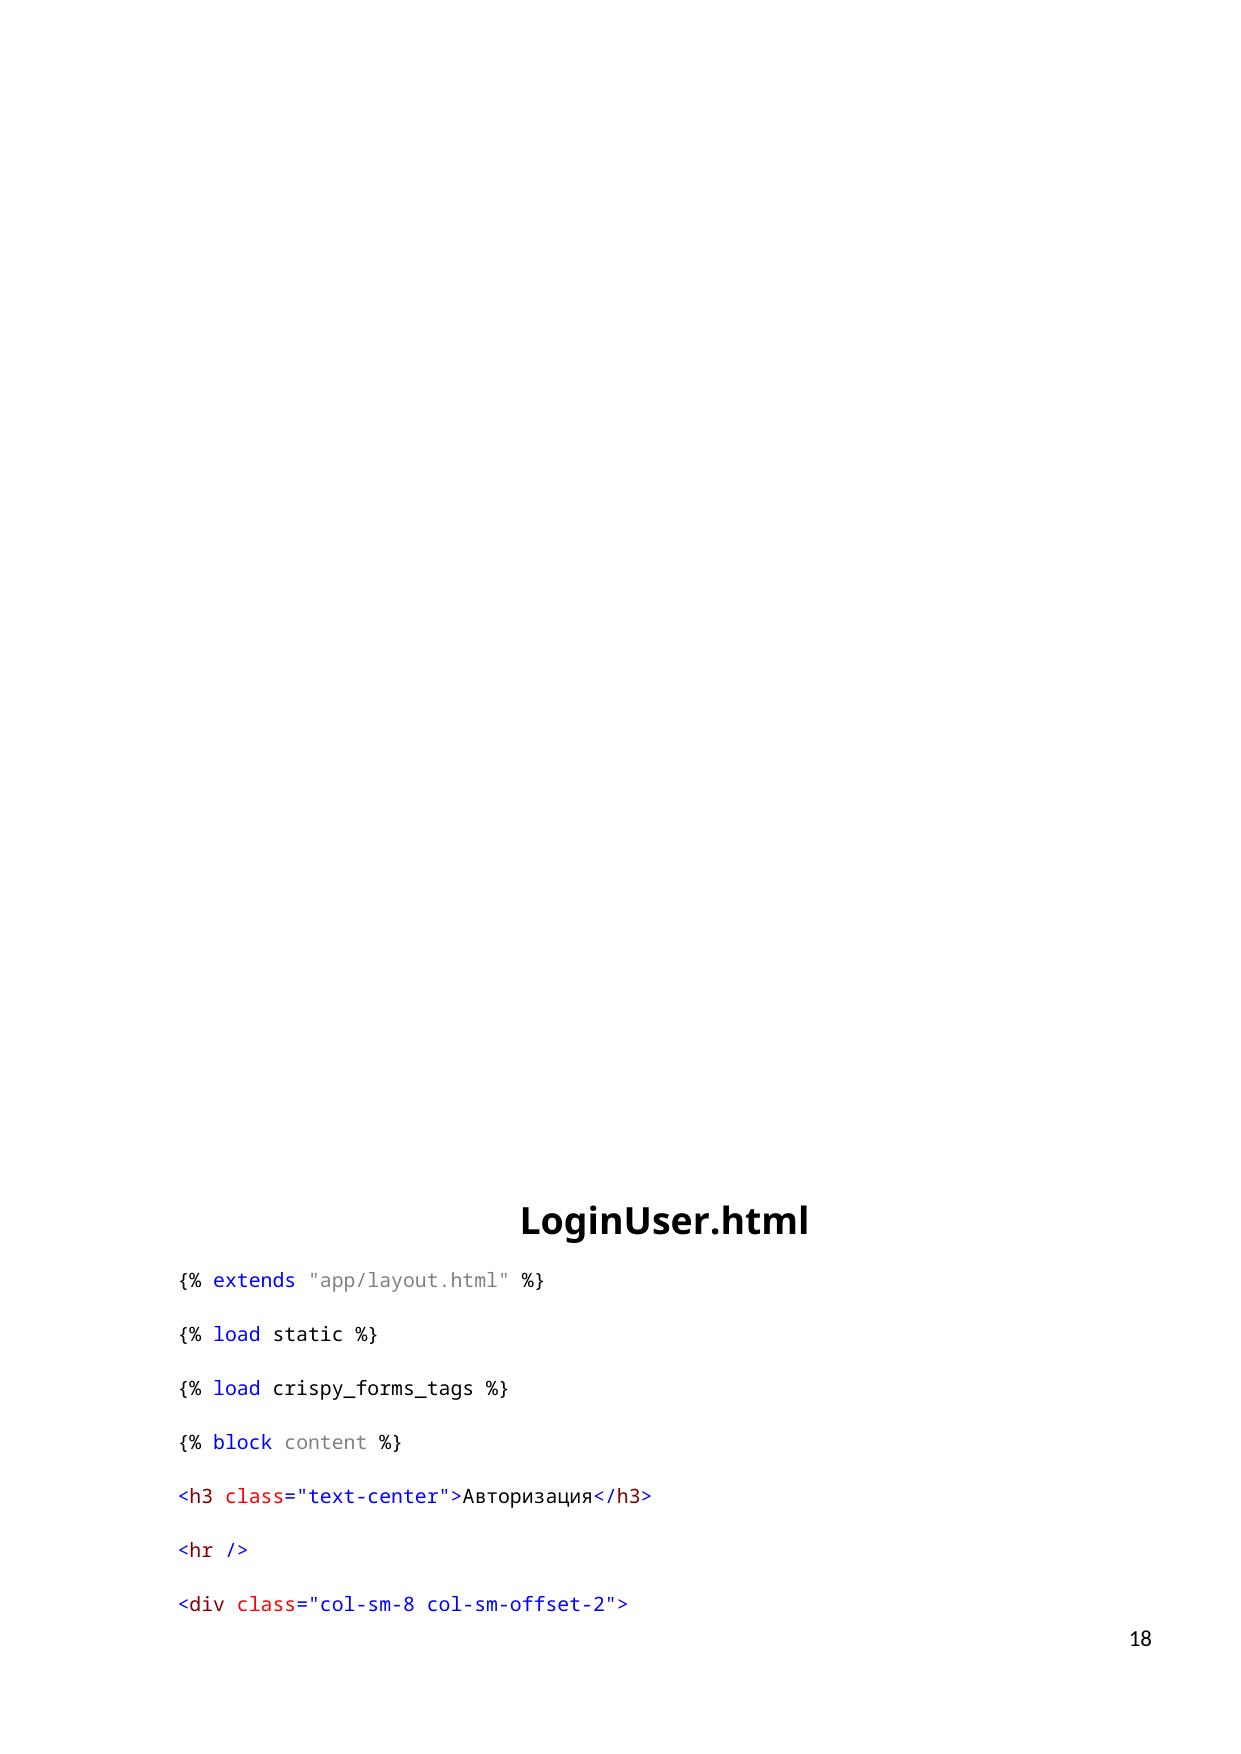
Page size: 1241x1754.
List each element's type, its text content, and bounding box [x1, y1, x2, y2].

text <h3 class="text-center">Авторизация</h3> [177, 1482, 1152, 1509]
text {% load crispy_forms_tags %} [177, 1374, 1152, 1401]
text LoginUser.html [177, 1195, 1152, 1246]
text {% load static %} [177, 1320, 1152, 1347]
text <hr /> [177, 1536, 1152, 1563]
text {% block content %} [177, 1428, 1152, 1455]
text <div class="col-sm-8 col-sm-offset-2"> [177, 1590, 1152, 1617]
text {% extends "app/layout.html" %} [177, 1266, 1152, 1293]
